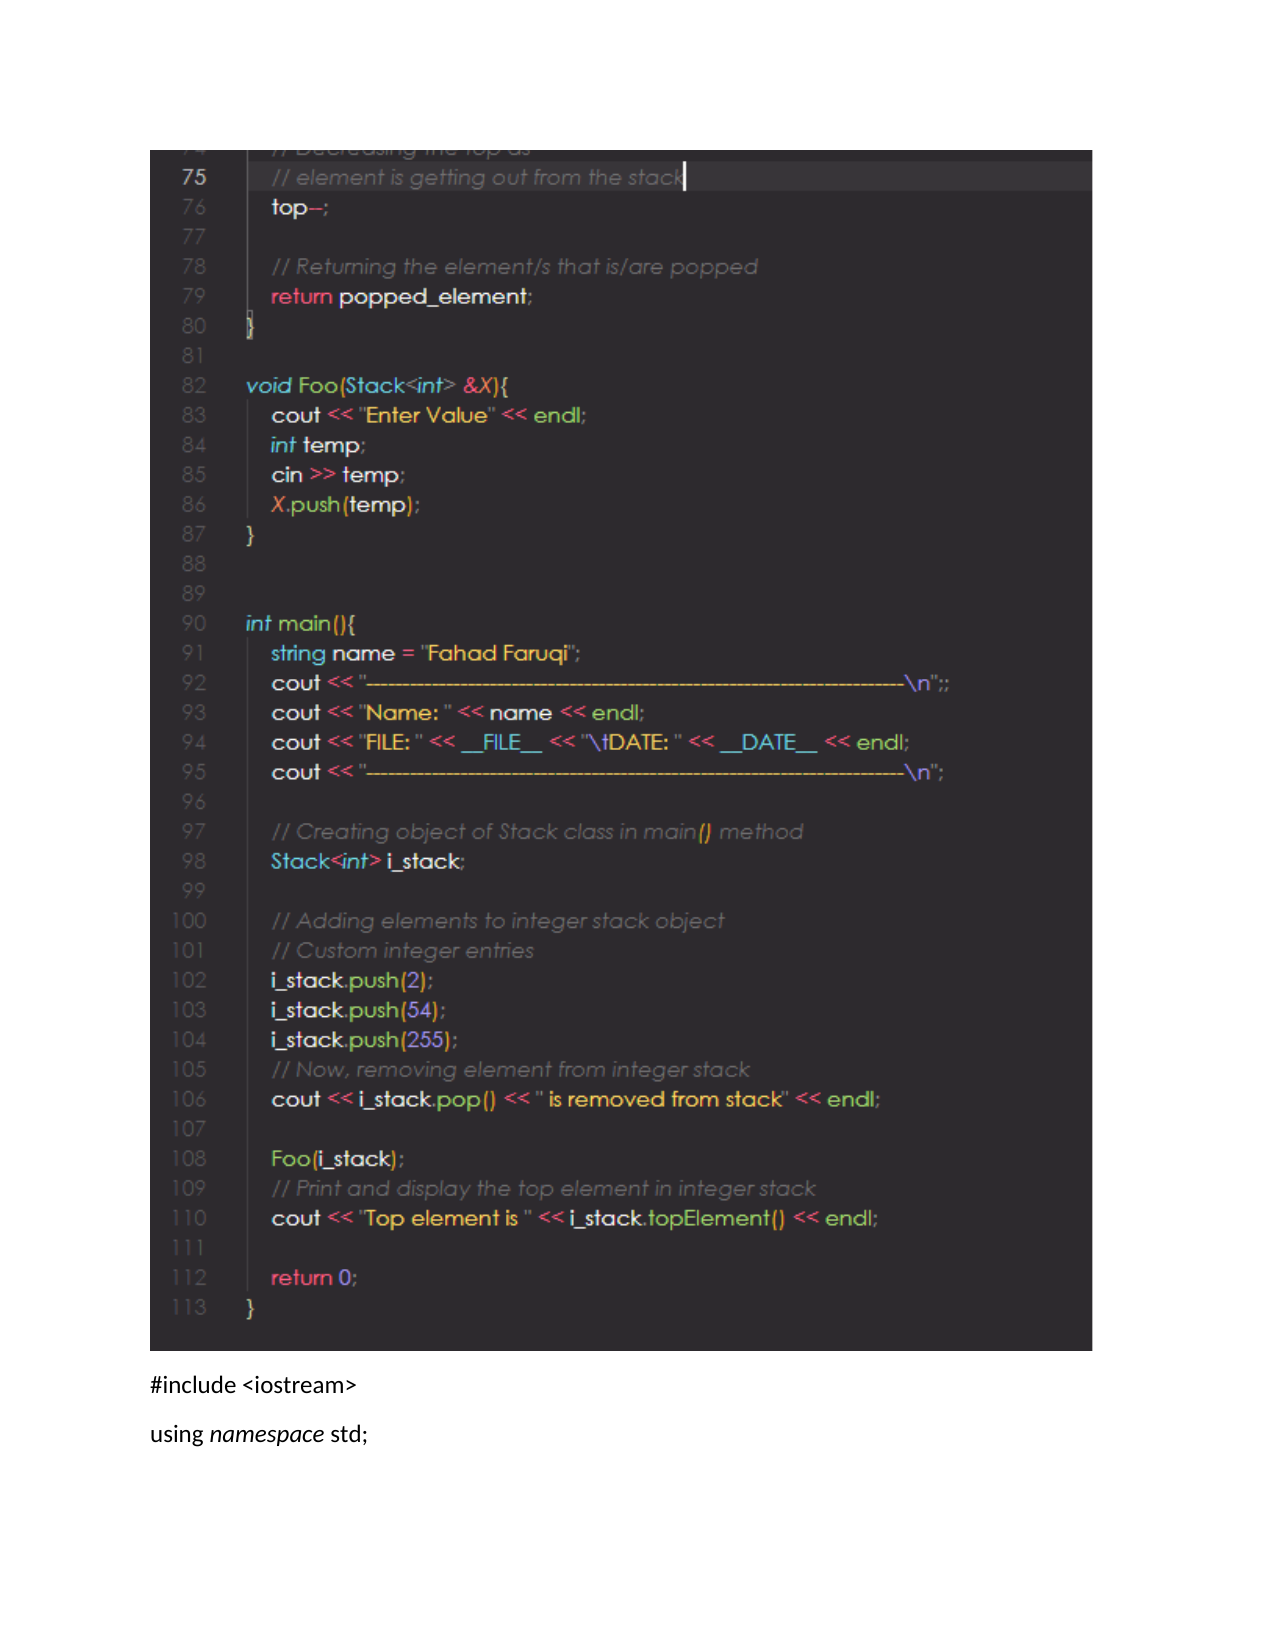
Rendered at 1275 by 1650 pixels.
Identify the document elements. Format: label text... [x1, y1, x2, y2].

picture [150, 150, 1093, 1351]
text #include <iostream> [150, 1369, 1125, 1399]
text using namespace std; [150, 1419, 1125, 1449]
